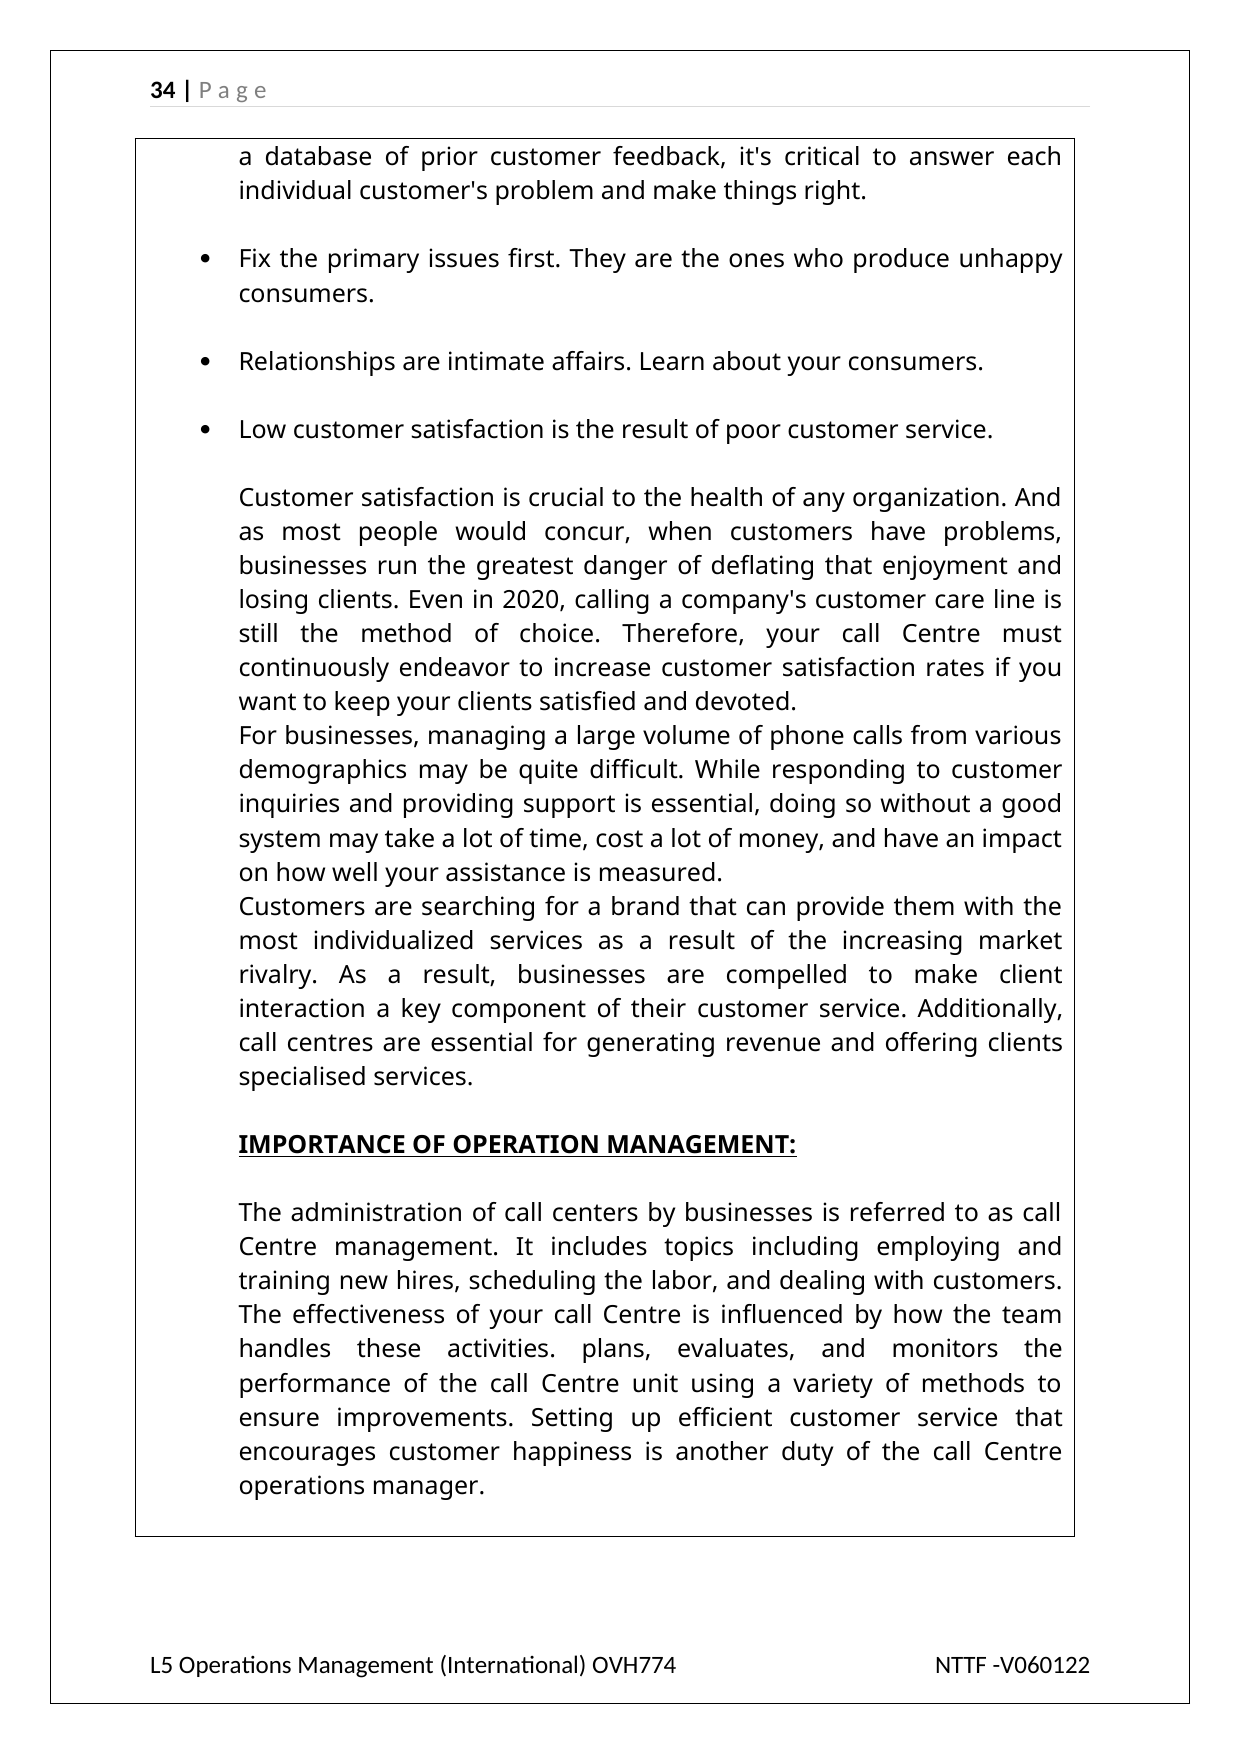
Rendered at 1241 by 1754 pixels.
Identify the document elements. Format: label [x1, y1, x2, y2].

table_cell [136, 139, 1074, 1536]
